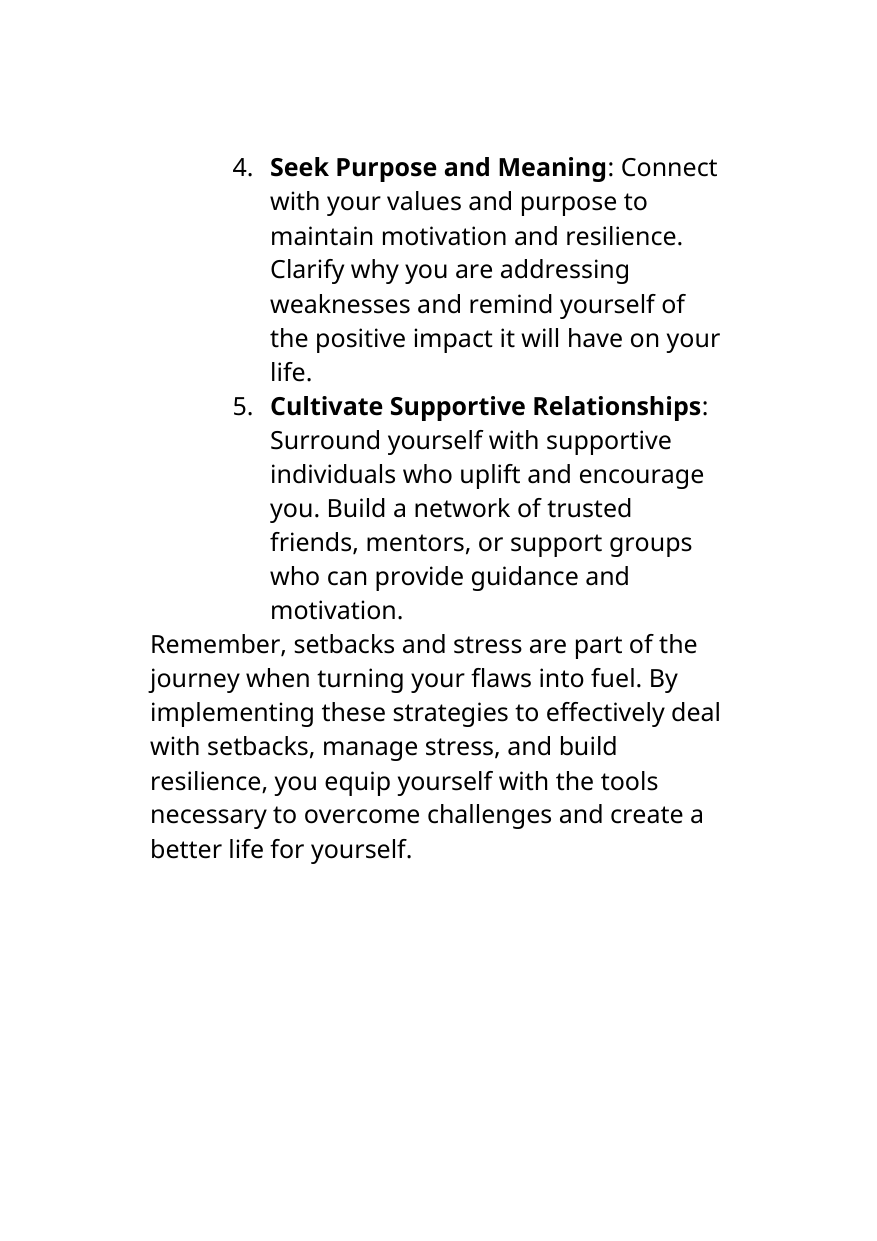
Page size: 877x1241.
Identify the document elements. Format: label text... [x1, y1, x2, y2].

text Remember, setbacks and stress are part of the journey when turning your flaws into fuel. By implementing these strategies to effectively deal with setbacks, manage stress, and build resilience, you equip yourself with the tools necessary to overcome challenges and create a better life for yourself. [150, 627, 727, 865]
list Cultivate Supportive Relationships: Surround yourself with supportive individuals who uplift and encourage you. Build a network of trusted friends, mentors, or support groups who can provide guidance and motivation. [232, 388, 727, 627]
list Seek Purpose and Meaning: Connect with your values and purpose to maintain motivation and resilience. Clarify why you are addressing weaknesses and remind yourself of the positive impact it will have on your life. [232, 150, 727, 388]
